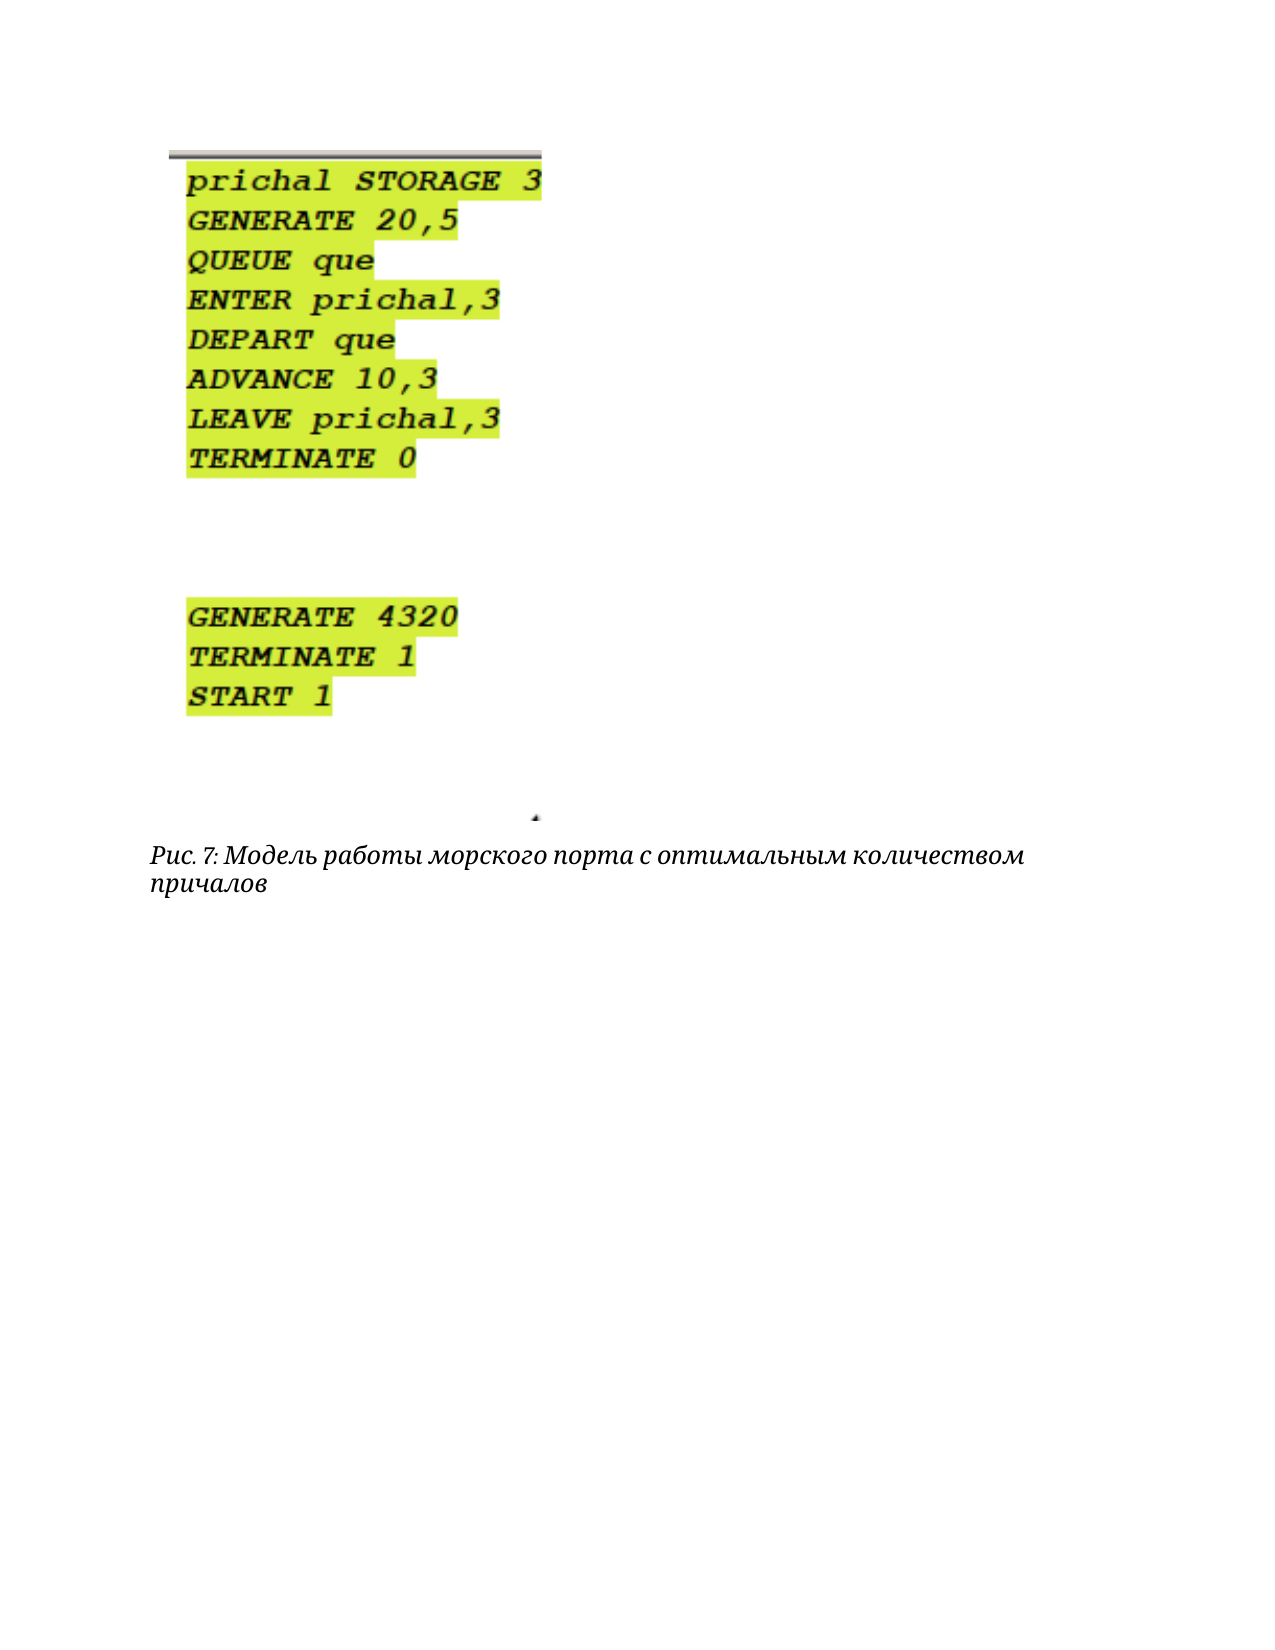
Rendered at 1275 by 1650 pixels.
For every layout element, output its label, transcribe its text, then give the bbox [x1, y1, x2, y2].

picture [168, 150, 542, 821]
text Рис. 7: Модель работы морского порта с оптимальным количеством причалов [150, 842, 1125, 899]
